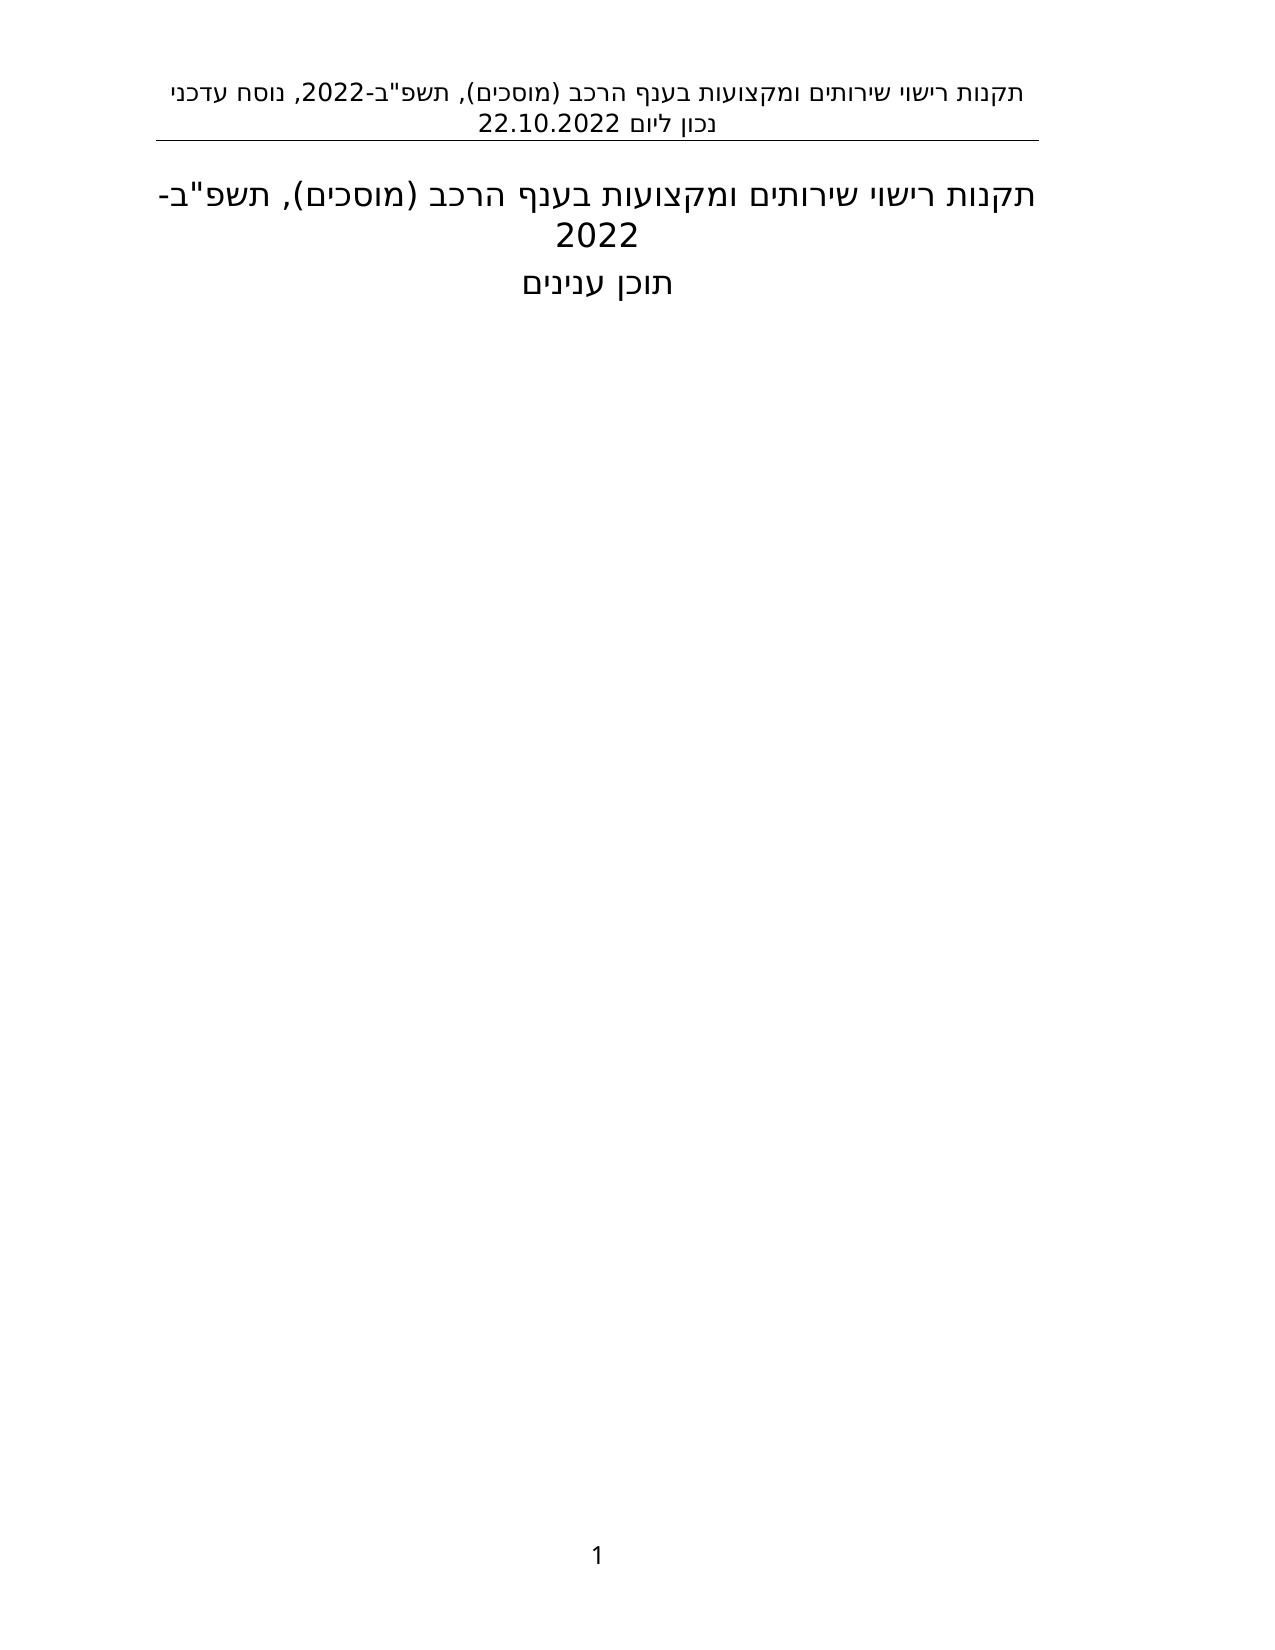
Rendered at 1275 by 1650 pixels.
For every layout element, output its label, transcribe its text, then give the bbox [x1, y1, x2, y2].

text תוכן ענינים [156, 270, 1039, 308]
text תקנות רישוי שירותים ומקצועות בענף הרכב (מוסכים), תשפ"ב-2022 [156, 182, 1039, 261]
